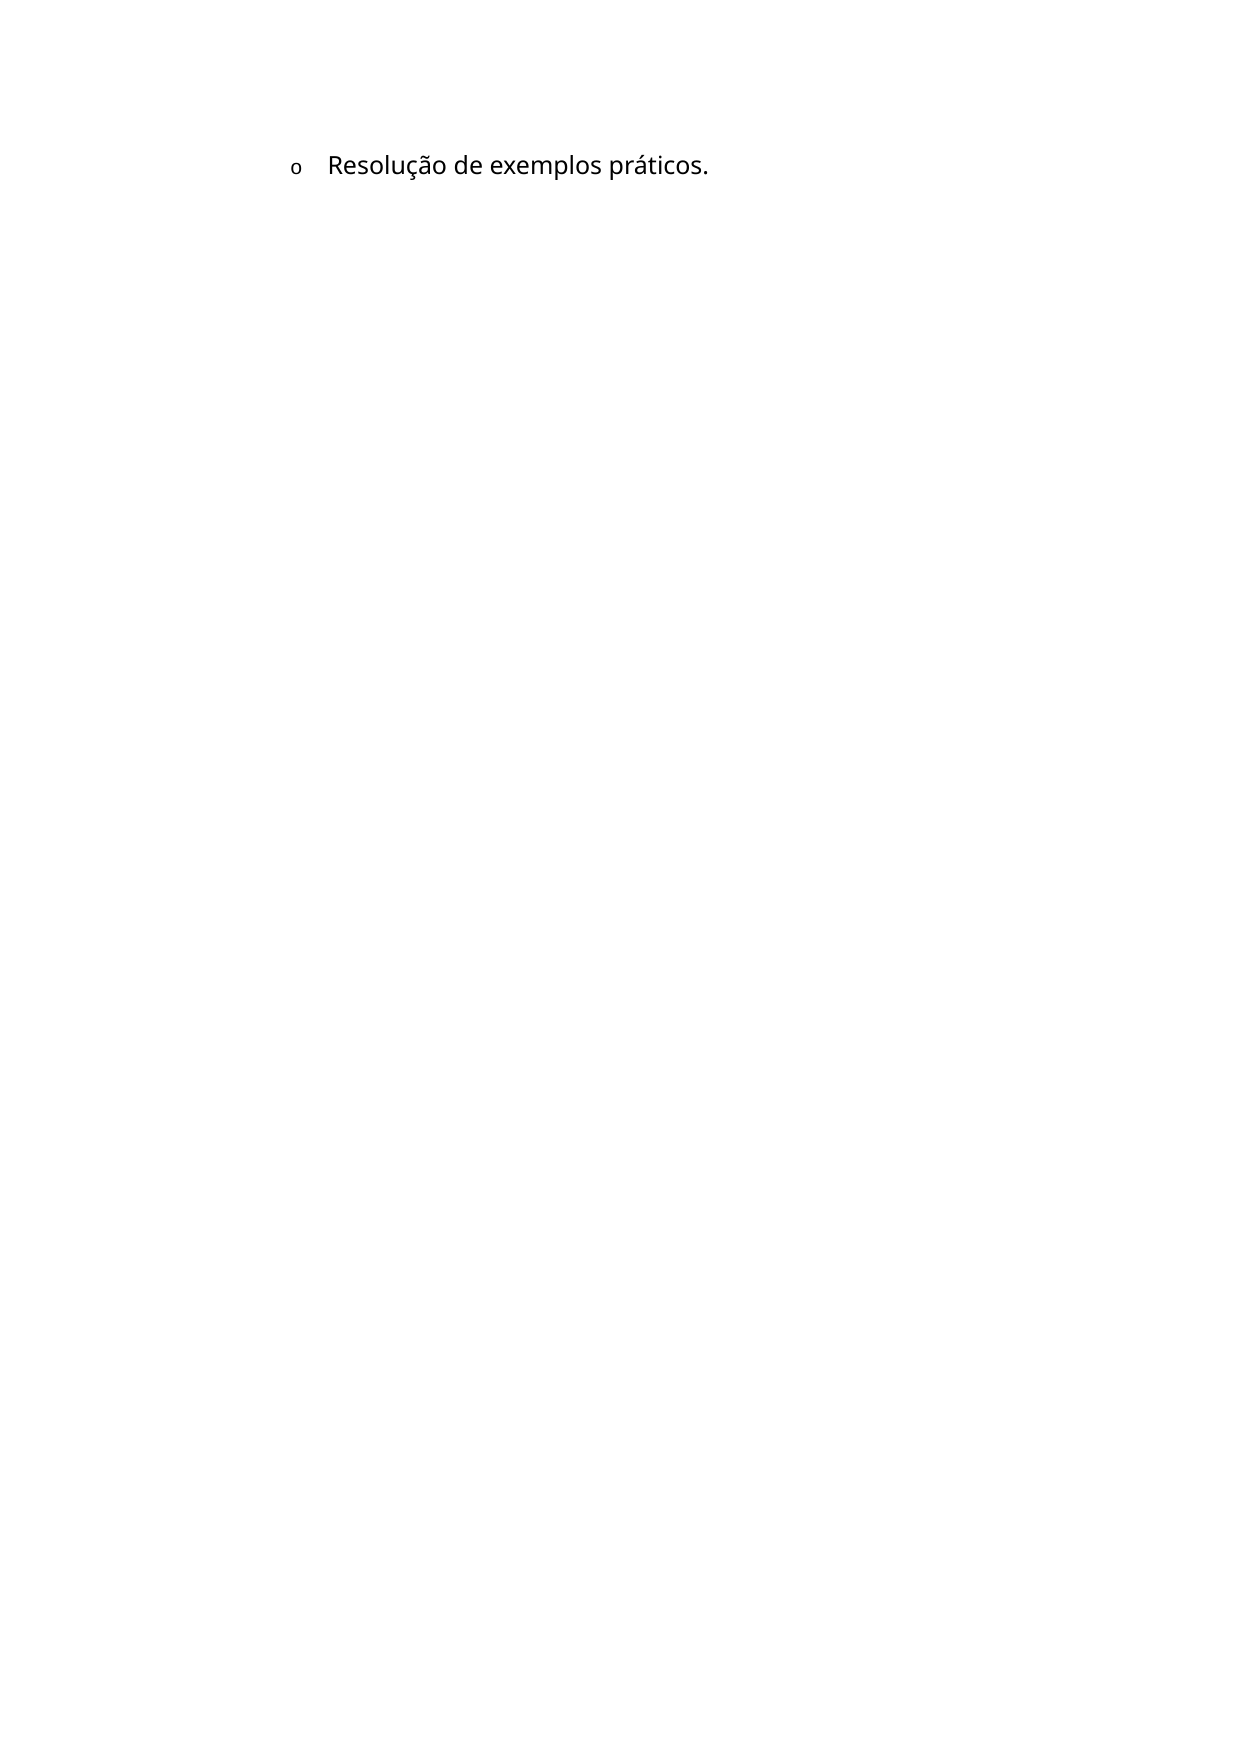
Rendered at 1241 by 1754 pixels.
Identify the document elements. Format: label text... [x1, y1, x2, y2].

list Resolução de exemplos práticos. [290, 148, 1063, 182]
